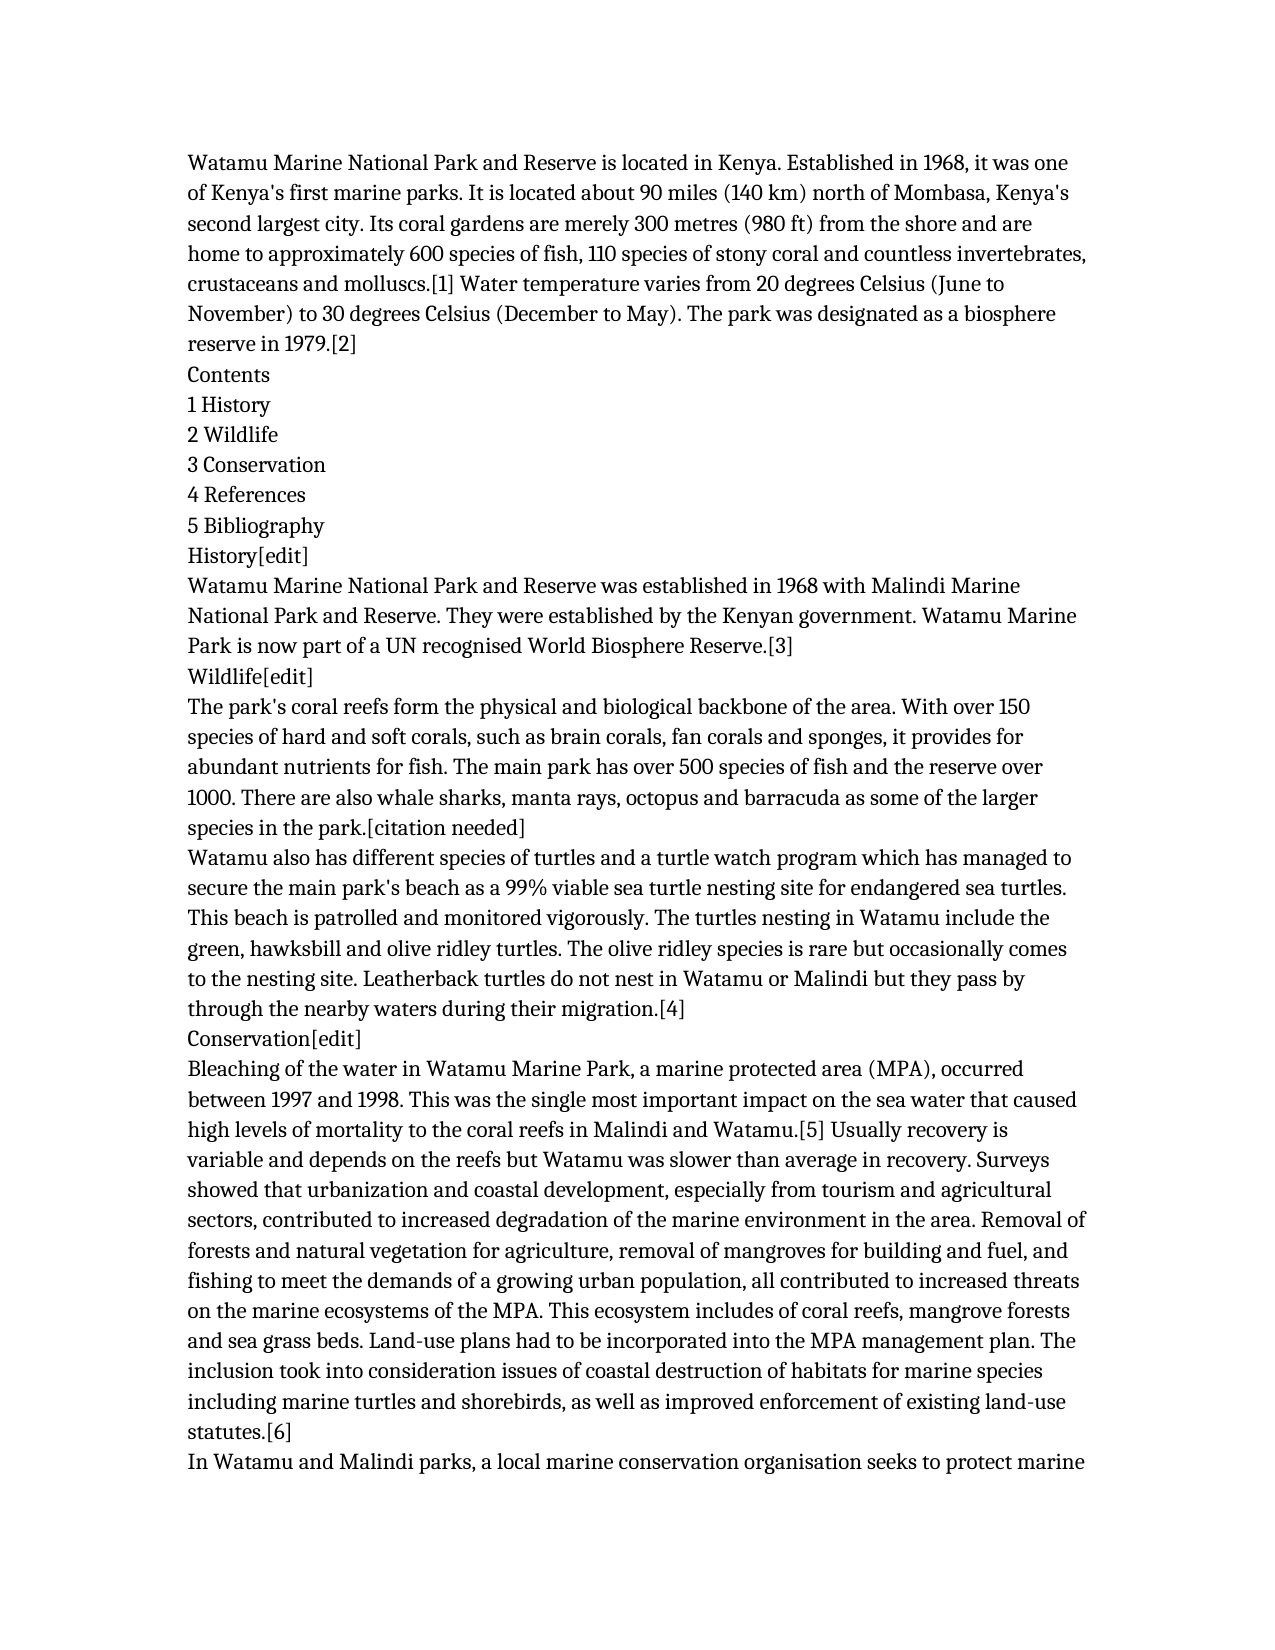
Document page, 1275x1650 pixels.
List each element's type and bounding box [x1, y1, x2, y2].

text [187, 150, 1087, 1475]
